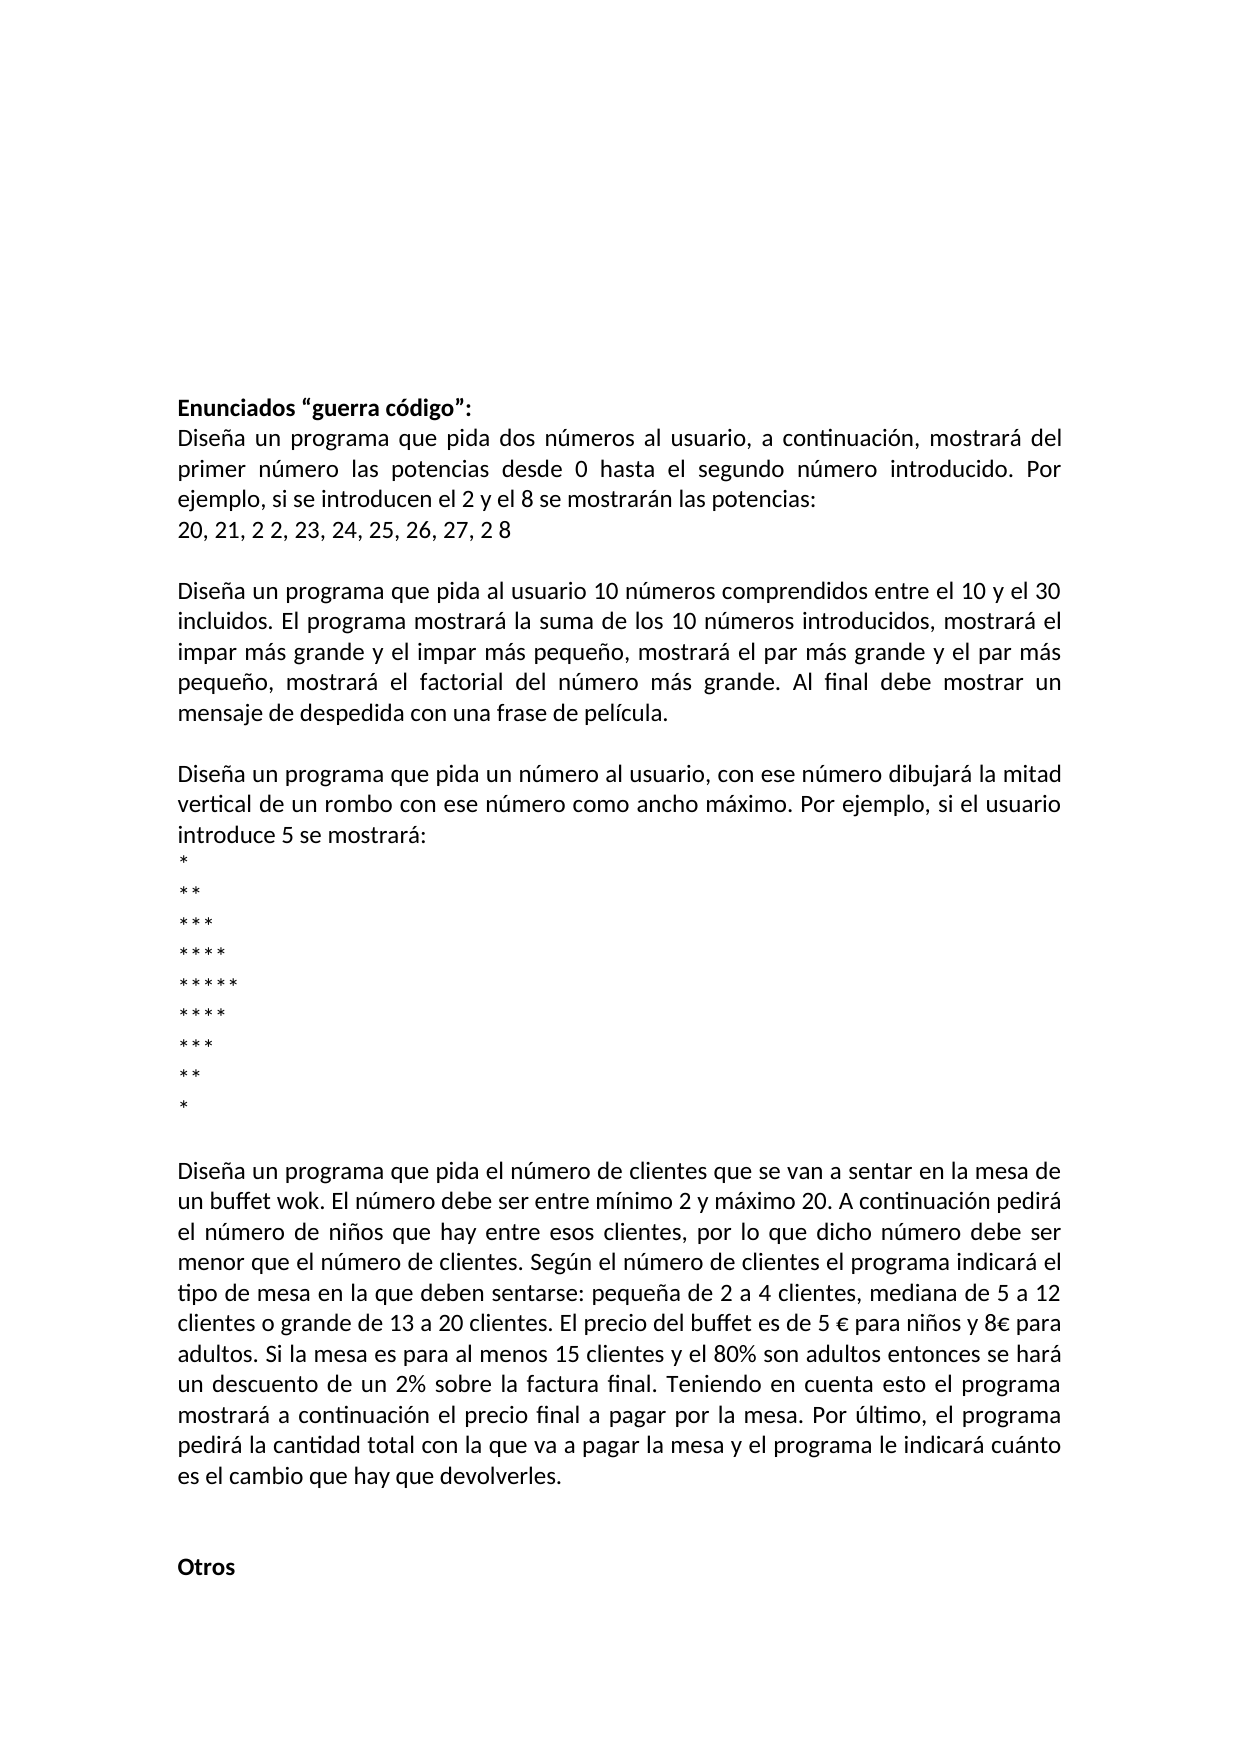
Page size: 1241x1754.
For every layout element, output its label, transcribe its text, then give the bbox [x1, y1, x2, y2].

text **** [177, 1002, 1063, 1033]
text Diseña un programa que pida al usuario 10 números comprendidos entre el 10 y el 30 incluidos. El programa mostrará la suma de los 10 números introducidos, mostrará el impar más grande y el impar más pequeño, mostrará el par más grande y el par más pequeño, mostrará el factorial del número más grande. Al final debe mostrar un mensaje de despedida con una frase de película. [177, 575, 1063, 727]
text Enunciados “guerra código”: [177, 392, 1063, 422]
text *** [177, 1033, 1063, 1063]
text Diseña un programa que pida el número de clientes que se van a sentar en la mesa de un buffet wok. El número debe ser entre mínimo 2 y máximo 20. A continuación pedirá el número de niños que hay entre esos clientes, por lo que dicho número debe ser menor que el número de clientes. Según el número de clientes el programa indicará el tipo de mesa en la que deben sentarse: pequeña de 2 a 4 clientes, mediana de 5 a 12 clientes o grande de 13 a 20 clientes. El precio del buffet es de 5 € para niños y 8€ para adultos. Si la mesa es para al menos 15 clientes y el 80% son adultos entonces se hará un descuento de un 2% sobre la factura final. Teniendo en cuenta esto el programa mostrará a continuación el precio final a pagar por la mesa. Por último, el programa pedirá la cantidad total con la que va a pagar la mesa y el programa le indicará cuánto es el cambio que hay que devolverles. [177, 1155, 1063, 1491]
text * [177, 1094, 1063, 1124]
text ** [177, 1063, 1063, 1094]
text Diseña un programa que pida un número al usuario, con ese número dibujará la mitad vertical de un rombo con ese número como ancho máximo. Por ejemplo, si el usuario introduce 5 se mostrará: [177, 758, 1063, 849]
text *** [177, 911, 1063, 941]
text * [177, 849, 1063, 880]
text 20, 21, 2 2, 23, 24, 25, 26, 27, 2 8 [177, 514, 1063, 544]
text ** [177, 880, 1063, 911]
text Diseña un programa que pida dos números al usuario, a continuación, mostrará del primer número las potencias desde 0 hasta el segundo número introducido. Por ejemplo, si se introducen el 2 y el 8 se mostrarán las potencias: [177, 422, 1063, 514]
text **** [177, 941, 1063, 972]
text Otros [177, 1552, 1063, 1582]
text ***** [177, 972, 1063, 1002]
